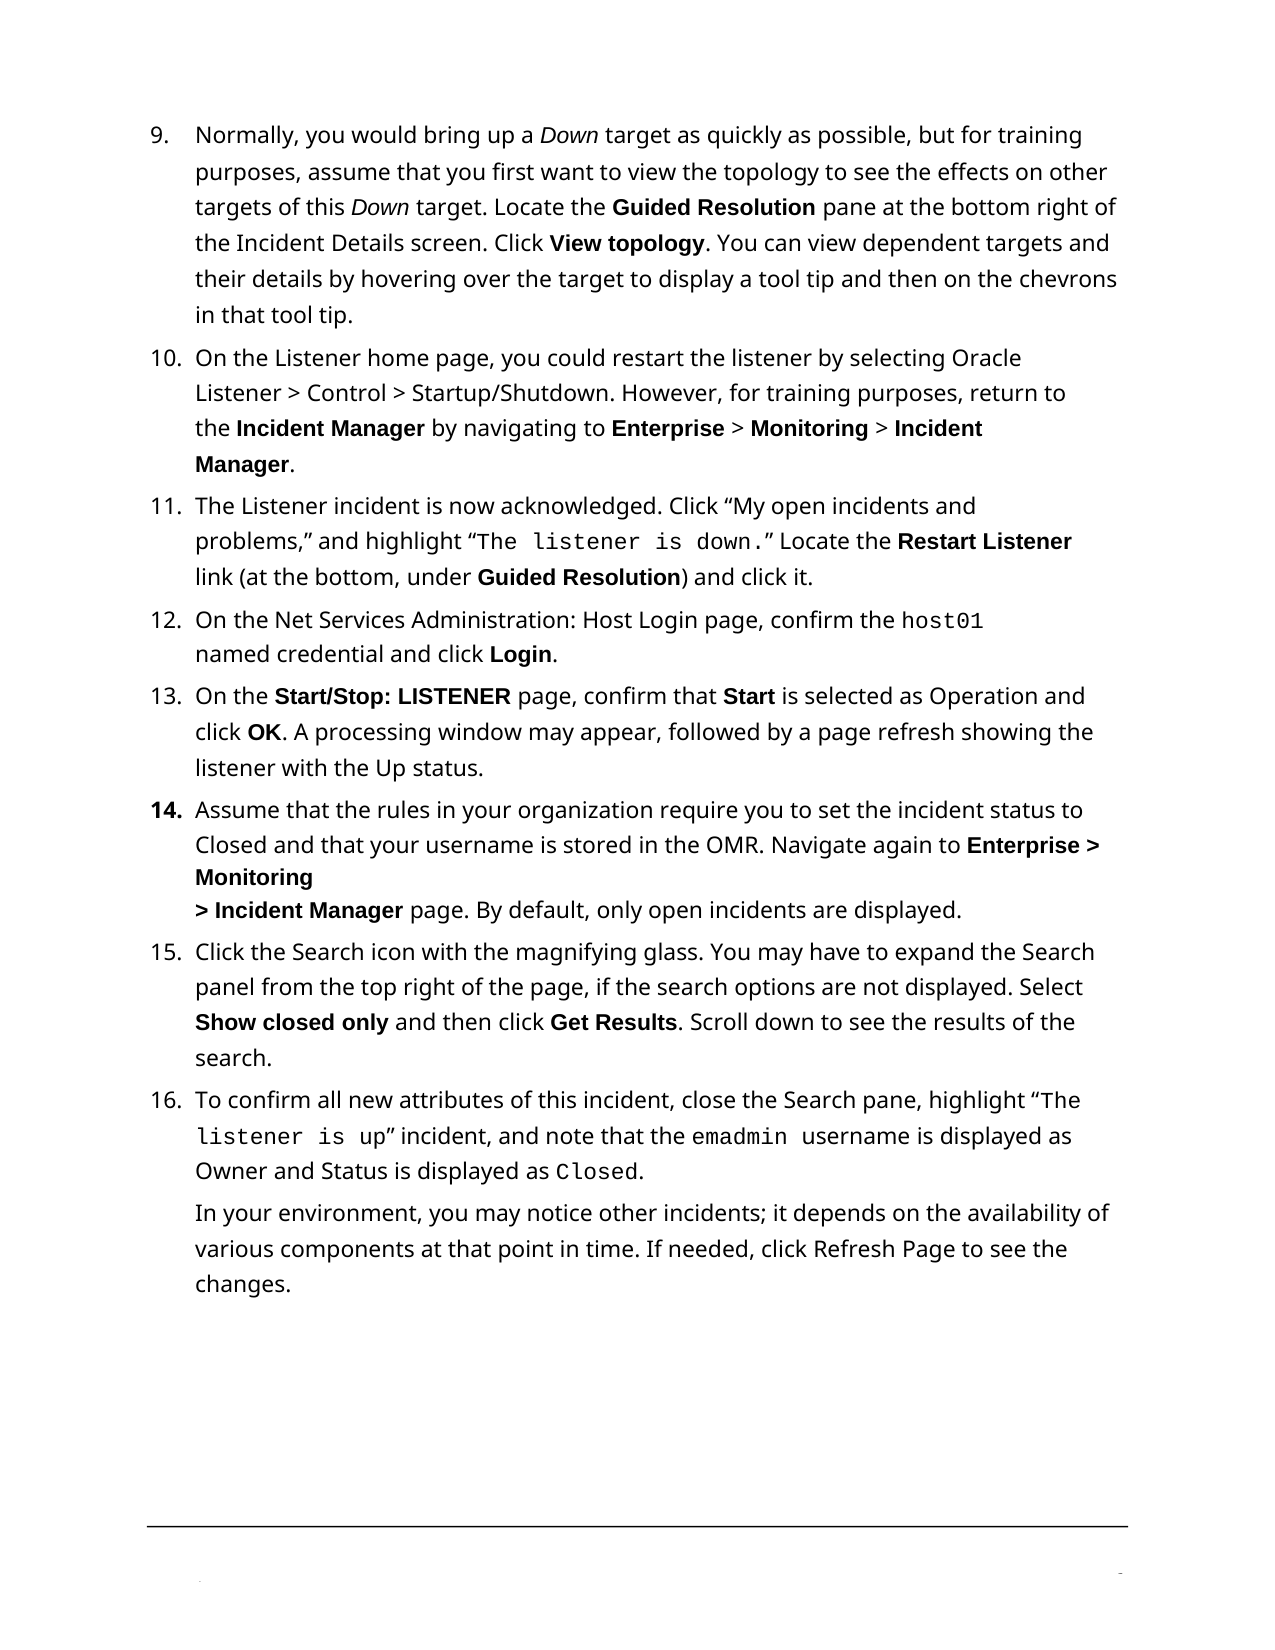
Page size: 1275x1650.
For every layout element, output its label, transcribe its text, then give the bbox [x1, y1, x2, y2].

list On the Net Services Administration: Host Login page, confirm the host01 named credential and click Login. [150, 604, 1023, 670]
list The Listener incident is now acknowledged. Click “My open incidents and problems,” and highlight “The listener is down.” Locate the Restart Listener link (at the bottom, under Guided Resolution) and click it. [150, 490, 1097, 592]
list To confirm all new attributes of this incident, close the Search pane, highlight “The listener is up” incident, and note that the emadmin username is displayed as Owner and Status is displayed as Closed. [150, 1084, 1108, 1187]
list On the Start/Stop: LISTENER page, confirm that Start is selected as Operation and click OK. A processing window may appear, followed by a page refresh showing the listener with the Up status. [150, 680, 1122, 783]
list Assume that the rules in your organization require you to set the incident status to Closed and that your username is stored in the OMR. Navigate again to Enterprise > Monitoring [150, 794, 1107, 890]
text In your environment, you may notice other incidents; it depends on the availability of various components at that point in time. If needed, click Refresh Page to see the changes. [195, 1197, 1119, 1299]
text > Incident Manager page. By default, only open incidents are displayed. [195, 894, 1223, 925]
list Normally, you would bring up a Down target as quickly as possible, but for training purposes, assume that you first want to view the topology to see the effects on other targets of this Down target. Locate the Guided Resolution pane at the bottom right of the Incident Details screen. Click View topology. You can view dependent targets and their details by hovering over the target to display a tool tip and then on the chevrons in that tool tip. [150, 119, 1126, 330]
list Click the Search icon with the magnifying glass. You may have to expand the Search panel from the top right of the page, if the search options are not displayed. Select Show closed only and then click Get Results. Scroll down to see the results of the search. [150, 936, 1119, 1073]
list On the Listener home page, you could restart the listener by selecting Oracle Listener > Control > Startup/Shutdown. However, for training purposes, return to the Incident Manager by navigating to Enterprise > Monitoring > Incident Manager. [150, 342, 1082, 479]
